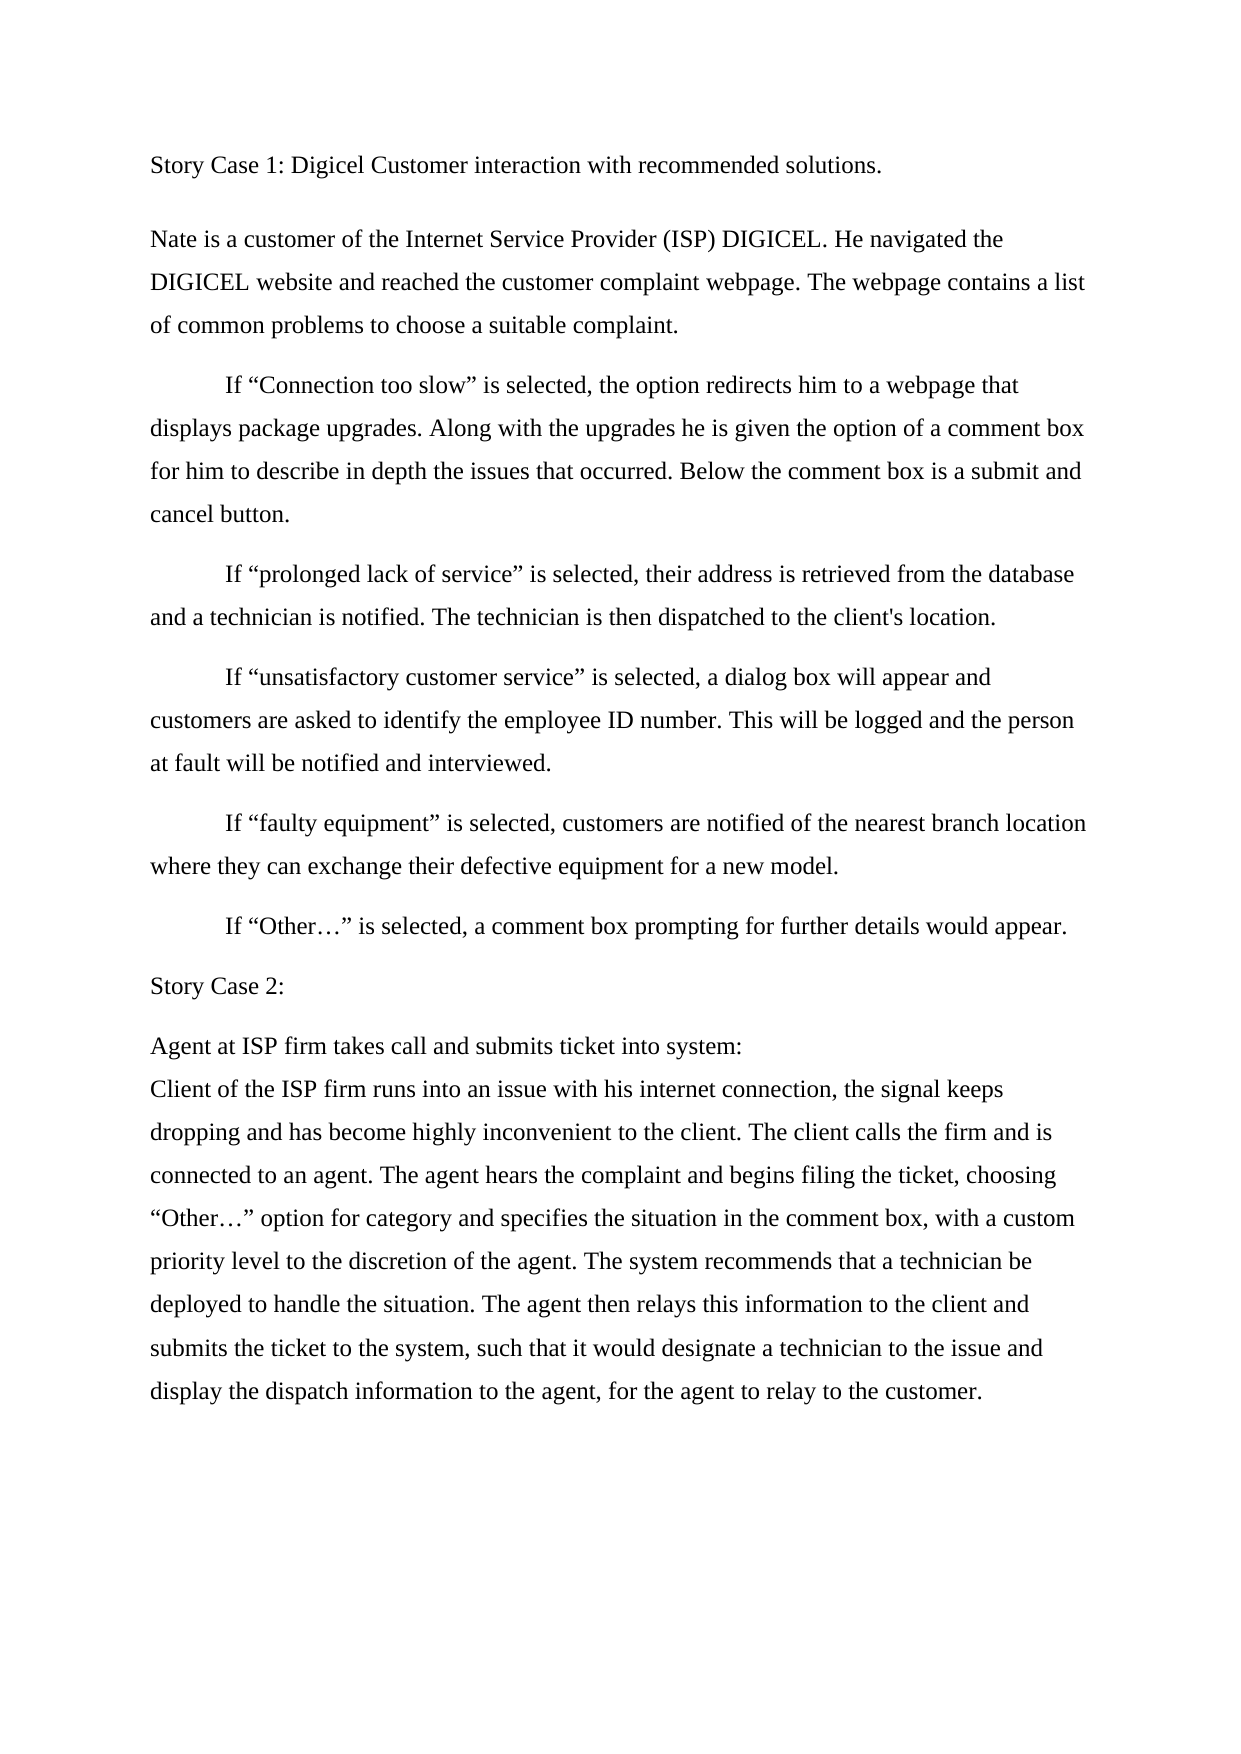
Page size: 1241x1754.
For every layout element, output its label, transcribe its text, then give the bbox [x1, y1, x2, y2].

text If “unsatisfactory customer service” is selected, a dialog box will appear and customers are asked to identify the employee ID number. This will be logged and the person at fault will be notified and interviewed. [150, 662, 1090, 777]
text Nate is a customer of the Internet Service Provider (ISP) DIGICEL. He navigated the DIGICEL website and reached the customer complaint webpage. The webpage contains a list of common problems to choose a suitable complaint. [150, 224, 1090, 339]
text If “Connection too slow” is selected, the option redirects him to a webpage that displays package upgrades. Along with the upgrades he is given the option of a comment box for him to describe in depth the issues that occurred. Below the comment box is a submit and cancel button. [150, 370, 1090, 528]
text Story Case 2: [150, 971, 1090, 1000]
text Story Case 1: Digicel Customer interaction with recommended solutions. [150, 150, 1090, 179]
text If “Other…” is selected, a comment box prompting for further details would appear. [150, 911, 1090, 940]
text If “faulty equipment” is selected, customers are notified of the nearest branch location where they can exchange their defective equipment for a new model. [150, 808, 1090, 880]
text Agent at ISP firm takes call and submits ticket into system: Client of the ISP firm runs into an issue with his internet connection, the signal keeps dropping and has become highly inconvenient to the client. The client calls the firm and is connected to an agent. The agent hears the complaint and begins filing the ticket, choosing “Other…” option for category and specifies the situation in the comment box, with a custom priority level to the discretion of the agent. The system recommends that a technician be deployed to handle the situation. The agent then relays this information to the client and submits the ticket to the system, such that it would designate a technician to the issue and display the dispatch information to the agent, for the agent to relay to the customer. [150, 1031, 1090, 1404]
text If “prolonged lack of service” is selected, their address is retrieved from the database and a technician is notified. The technician is then dispatched to the client's location. [150, 559, 1090, 631]
